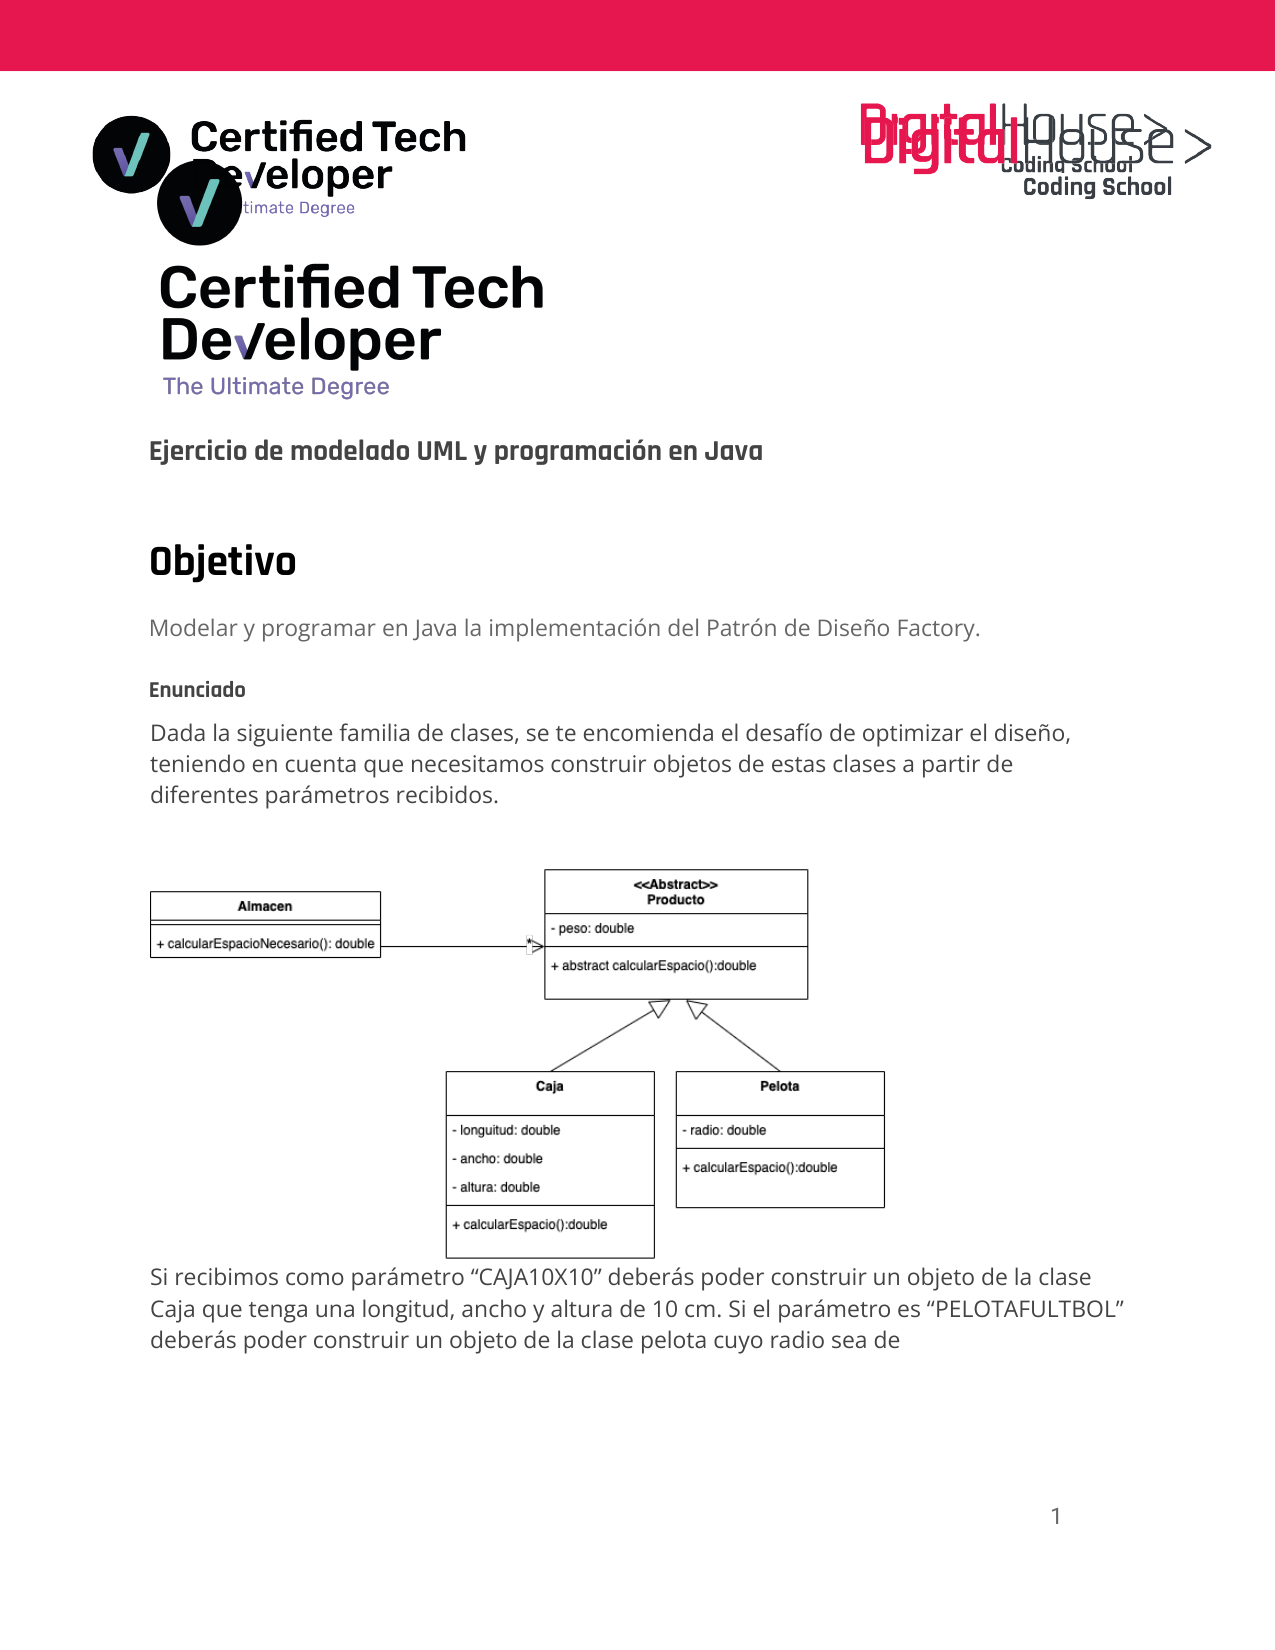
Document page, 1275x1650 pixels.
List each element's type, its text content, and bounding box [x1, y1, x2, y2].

text Dada la siguiente familia de clases, se te encomienda el desafío de optimizar el diseño, teniendo en cuenta que necesitamos construir objetos de estas clases a partir de diferentes parámetros recibidos. [150, 717, 1125, 810]
text Modelar y programar en Java la implementación del Patrón de Diseño Factory. [148, 612, 1125, 643]
picture [0, 0, 1275, 413]
text Enunciado [148, 676, 1125, 705]
subtitle Ejercicio de modelado UML y programación en Java [148, 433, 1125, 471]
text Si recibimos como parámetro “CAJA10X10” deberás poder construir un objeto de la clase Caja que tenga una longitud, ancho y altura de 10 cm. Si el parámetro es “PELOTAFULTBOL” deberás poder construir un objeto de la clase pelota cuyo radio sea de [150, 1261, 1125, 1355]
picture [150, 810, 1022, 1262]
subtitle Objetivo [148, 535, 1125, 591]
